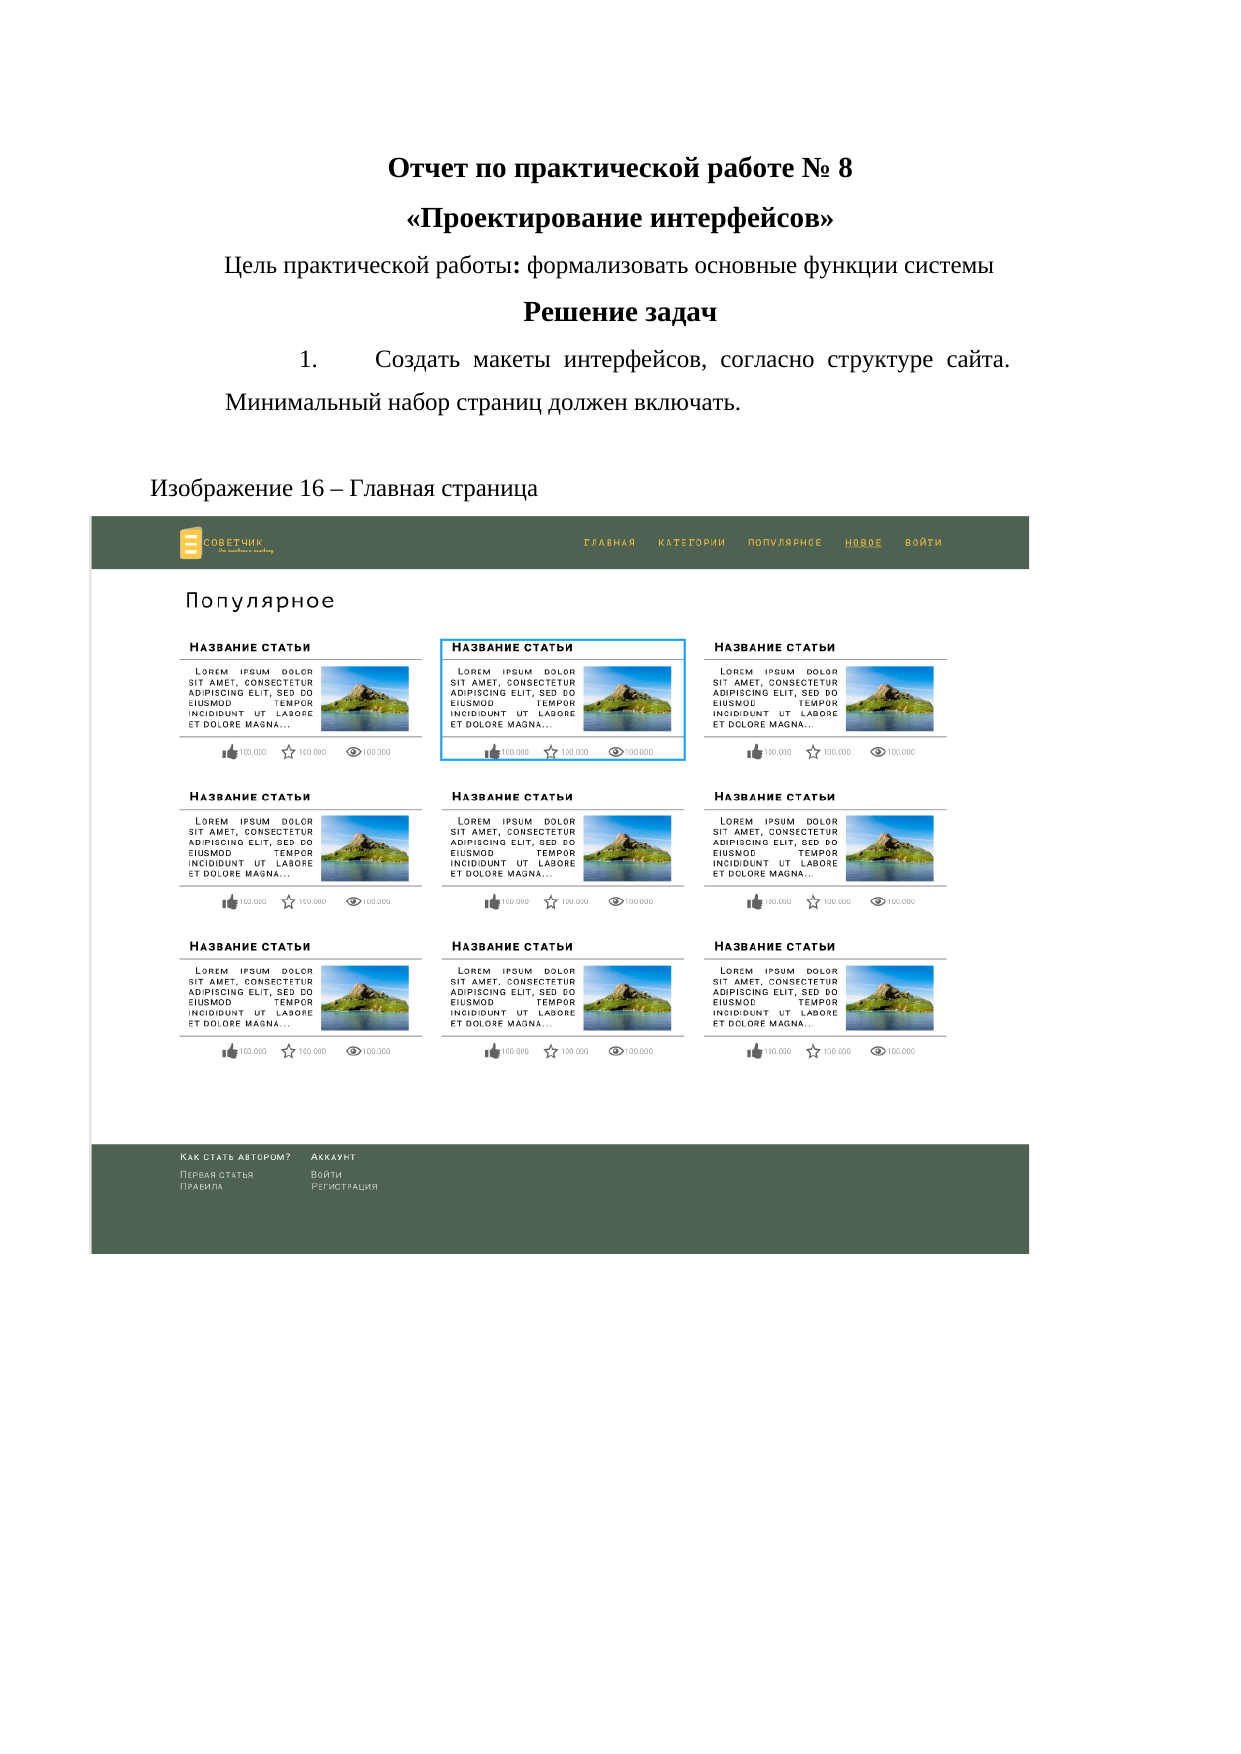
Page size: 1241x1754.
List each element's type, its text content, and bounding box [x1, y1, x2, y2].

text «Проектирование интерфейсов» [150, 200, 1090, 234]
text Решение задач [150, 294, 1090, 327]
text Цель практической работы: формализовать основные функции системы [150, 251, 1090, 279]
text Изображение 16 – Главная страница [150, 473, 1071, 502]
text Отчет по практической работе № 8 [150, 150, 1090, 183]
picture [88, 516, 1030, 1254]
list Создать макеты интерфейсов, согласно структуре сайта. Минимальный набор страниц должен включать. [225, 344, 1011, 416]
